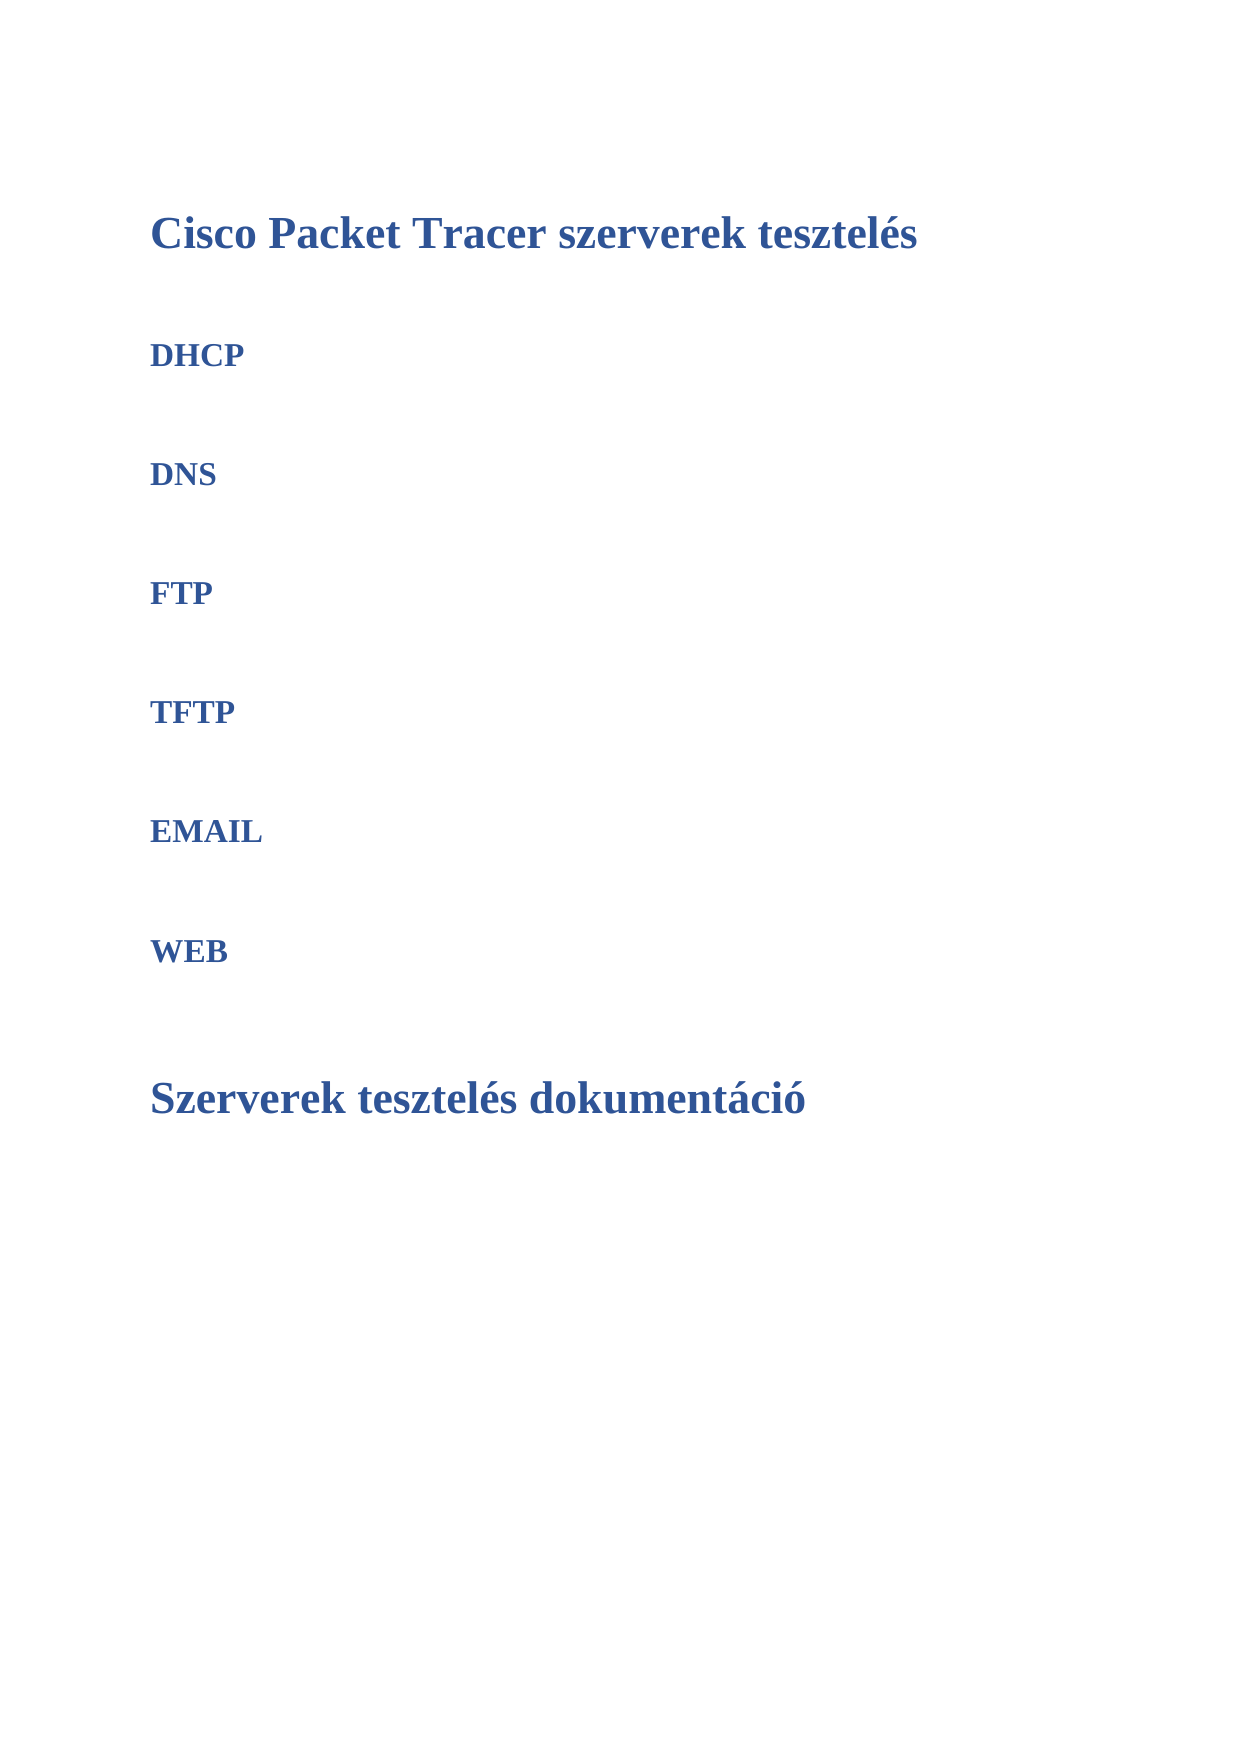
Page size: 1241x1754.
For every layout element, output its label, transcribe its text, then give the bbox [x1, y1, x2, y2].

subtitle Szerverek tesztelés dokumentáció [150, 1071, 1090, 1124]
subtitle WEB [150, 931, 1090, 969]
subtitle EMAIL [150, 812, 1090, 850]
subtitle TFTP [150, 693, 1090, 731]
subtitle DHCP [150, 335, 1090, 373]
subtitle FTP [150, 573, 1090, 612]
subtitle Cisco Packet Tracer szerverek tesztelés [150, 206, 1090, 259]
subtitle DNS [150, 454, 1090, 493]
